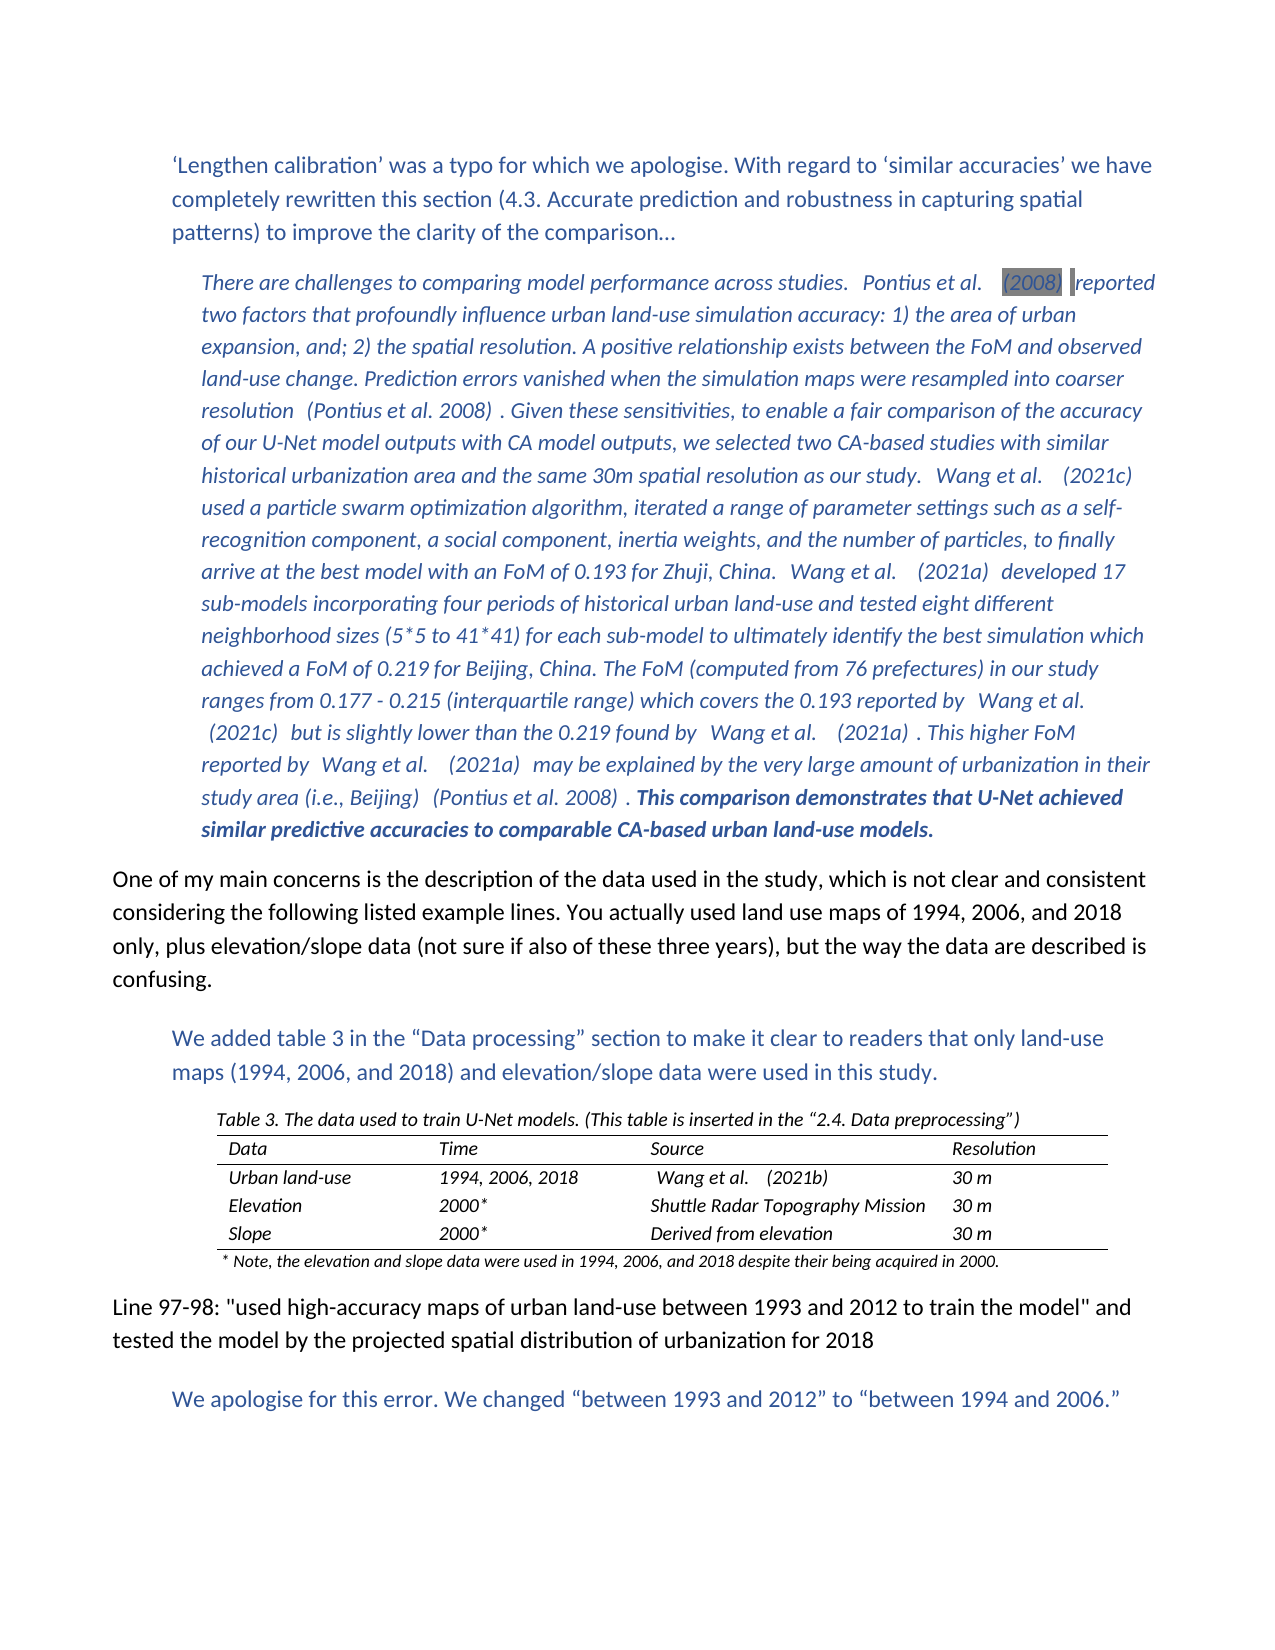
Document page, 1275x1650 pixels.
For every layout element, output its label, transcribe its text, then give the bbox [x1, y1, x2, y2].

text There are challenges to comparing model performance across studies. reported two factors that profoundly influence urban land-use simulation accuracy: 1) the area of urban expansion, and; 2) the spatial resolution. A positive relationship exists between the FoM and observed land-use change. Prediction errors vanished when the simulation maps were resampled into coarser resolution . Given these sensitivities, to enable a fair comparison of the accuracy of our U-Net model outputs with CA model outputs, we selected two CA-based studies with similar historical urbanization area and the same 30m spatial resolution as our study. used a particle swarm optimization algorithm, iterated a range of parameter settings such as a self-recognition component, a social component, inertia weights, and the number of particles, to finally arrive at the best model with an FoM of 0.193 for Zhuji, China. developed 17 sub-models incorporating four periods of historical urban land-use and tested eight different neighborhood sizes (5*5 to 41*41) for each sub-model to ultimately identify the best simulation which achieved a FoM of 0.219 for Beijing, China. The FoM (computed from 76 prefectures) in our study ranges from 0.177 - 0.215 (interquartile range) which covers the 0.193 reported by but is slightly lower than the 0.219 found by . This higher FoM reported by may be explained by the very large amount of urbanization in their study area (i.e., Beijing) . This comparison demonstrates that U-Net achieved similar predictive accuracies to comparable CA-based urban land-use models. [201, 268, 1162, 843]
text Line 97-98: "used high-accuracy maps of urban land-use between 1993 and 2012 to train the model" and tested the model by the projected spatial distribution of urbanization for 2018 [112, 1292, 1162, 1355]
text ‘Lengthen calibration’ was a typo for which we apologise. With regard to ‘similar accuracies’ we have completely rewritten this section (4.3. Accurate prediction and robustness in capturing spatial patterns) to improve the clarity of the comparison… [172, 150, 1162, 247]
text One of my main concerns is the description of the data used in the study, which is not clear and consistent considering the following listed example lines. You actually used land use maps of 1994, 2006, and 2018 only, plus elevation/slope data (not sure if also of these three years), but the way the data are described is confusing. [112, 864, 1162, 994]
table_cell Derived from elevation [639, 1221, 941, 1249]
table_cell Shuttle Radar Topography Mission [639, 1193, 941, 1221]
table_header Source [639, 1136, 941, 1164]
table_header Time [428, 1136, 639, 1164]
table_cell 30 m [941, 1221, 1108, 1249]
table_header Resolution [941, 1136, 1108, 1164]
table_cell [639, 1165, 941, 1193]
table_cell 2000* [428, 1221, 639, 1249]
table_cell Elevation [217, 1193, 427, 1221]
text We apologise for this error. We changed “between 1993 and 2012” to “between 1994 and 2006.” [172, 1384, 1162, 1413]
text We added table 3 in the “Data processing” section to make it clear to readers that only land-use maps (1994, 2006, and 2018) and elevation/slope data were used in this study. [172, 1023, 1162, 1086]
table_cell 2000* [428, 1193, 639, 1221]
table_cell 30 m [941, 1193, 1108, 1221]
table_cell 30 m [941, 1165, 1108, 1193]
table_header Data [217, 1136, 427, 1164]
table_cell 1994, 2006, 2018 [428, 1165, 639, 1193]
table_cell Urban land-use [217, 1165, 427, 1193]
table_cell Slope [217, 1221, 427, 1249]
text Table 3. The data used to train U-Net models. (This table is inserted in the “2.4. Data preprocessing”) [216, 1107, 1162, 1131]
text * Note, the elevation and slope data were used in 1994, 2006, and 2018 despite their being acquired in 2000. [216, 1250, 1162, 1272]
